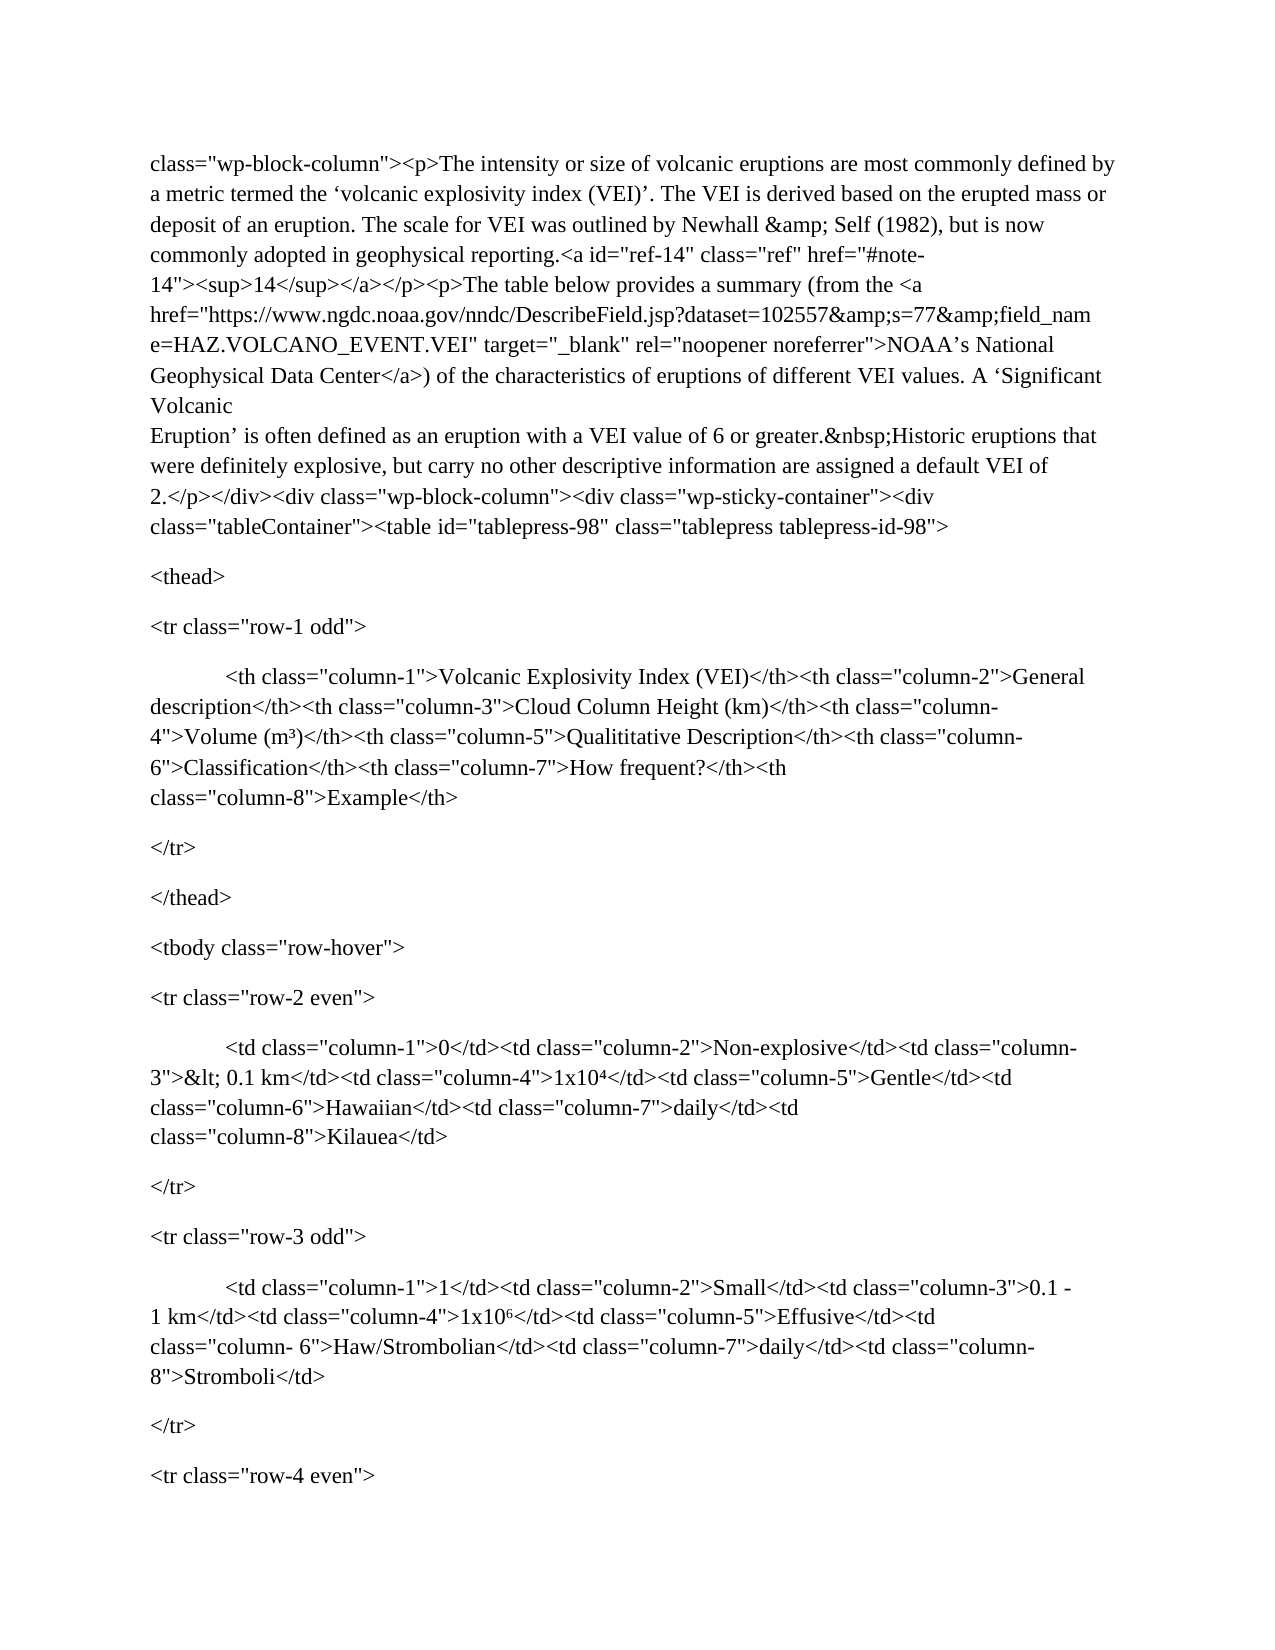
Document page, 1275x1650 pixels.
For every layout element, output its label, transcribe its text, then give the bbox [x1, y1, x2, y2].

text </tr> [150, 1173, 1137, 1199]
text </tr> [150, 834, 1137, 860]
text <td class="column-1">0</td><td class="column-2">Non-explosive</td><td class="column- 3">&lt; 0.1 km</td><td class="column-4">1x10⁴</td><td class="column-5">Gentle</td><td class="column-6">Hawaiian</td><td class="column-7">daily</td><td class="column-8">Kilauea</td> [150, 1034, 1091, 1150]
text <td class="column-1">1</td><td class="column-2">Small</td><td class="column-3">0.1 - 1 km</td><td class="column-4">1x10⁶</td><td class="column-5">Effusive</td><td class="column- 6">Haw/Strombolian</td><td class="column-7">daily</td><td class="column-8">Stromboli</td> [150, 1274, 1078, 1389]
text </thead> [150, 884, 1137, 910]
text <tr class="row-2 even"> [150, 984, 1137, 1010]
text Eruption’ is often defined as an eruption with a VEI value of 6 or greater.&nbsp;Historic eruptions that were definitely explosive, but carry no other descriptive information are assigned a default VEI of 2.</p></div><div class="wp-block-column"><div class="wp-sticky-container"><div class="tableContainer"><table id="tablepress-98" class="tablepress tablepress-id-98"> [150, 422, 1137, 539]
text <tr class="row-3 odd"> [150, 1223, 1137, 1249]
text <tbody class="row-hover"> [150, 934, 1137, 960]
text class="wp-block-column"><p>The intensity or size of volcanic eruptions are most commonly defined by a metric termed the ‘volcanic explosivity index (VEI)’. The VEI is derived based on the erupted mass or deposit of an eruption. The scale for VEI was outlined by Newhall &amp; Self (1982), but is now commonly adopted in geophysical reporting.<a id="ref-14" class="ref" href="#note- 14"><sup>14</sup></a></p><p>The table below provides a summary (from the <a href="https://www.ngdc.noaa.gov/nndc/DescribeField.jsp?dataset=102557&amp;s=77&amp;field_nam e=HAZ.VOLCANO_EVENT.VEI" target="_blank" rel="noopener noreferrer">NOAA’s National Geophysical Data Center</a>) of the characteristics of eruptions of different VEI values. A ‘Significant Volcanic [150, 150, 1120, 418]
text <tr class="row-1 odd"> [150, 613, 1137, 639]
text <thead> [150, 563, 1137, 589]
text <tr class="row-4 even"> [150, 1462, 1137, 1488]
text <th class="column-1">Volcanic Explosivity Index (VEI)</th><th class="column-2">General description</th><th class="column-3">Cloud Column Height (km)</th><th class="column-4">Volume (m³)</th><th class="column-5">Qualititative Description</th><th class="column- 6">Classification</th><th class="column-7">How frequent?</th><th class="column-8">Example</th> [150, 663, 1096, 810]
text </tr> [150, 1412, 1137, 1438]
